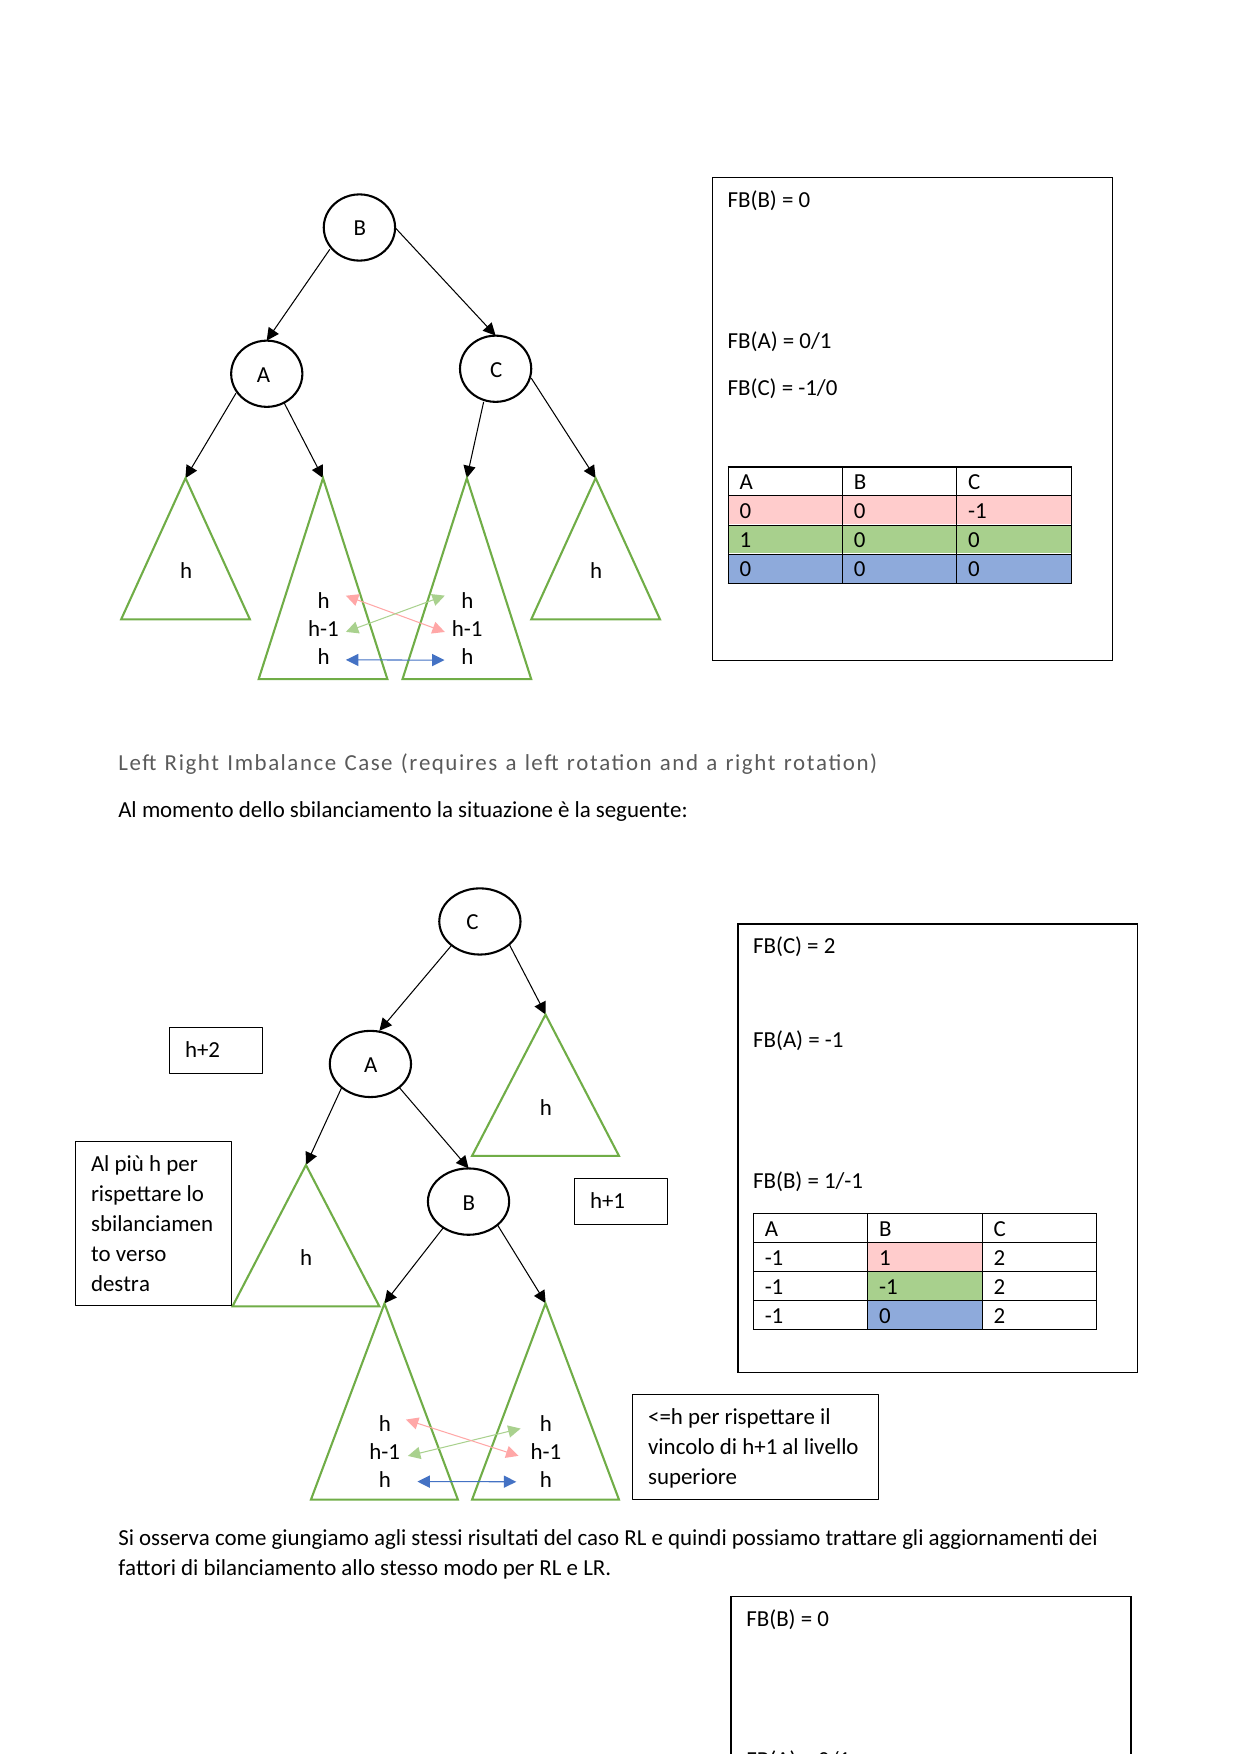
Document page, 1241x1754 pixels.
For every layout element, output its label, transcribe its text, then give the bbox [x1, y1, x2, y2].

text Si osserva come giungiamo agli stessi risultati del caso RL e quindi possiamo trattare gli aggiornamenti dei fattori di bilanciamento allo stesso modo per RL e LR. [118, 1523, 1122, 1581]
subtitle Left Right Imbalance Case (requires a left rotation and a right rotation) [118, 748, 1122, 776]
text Al momento dello sbilanciamento la situazione è la seguente: [118, 795, 1122, 823]
